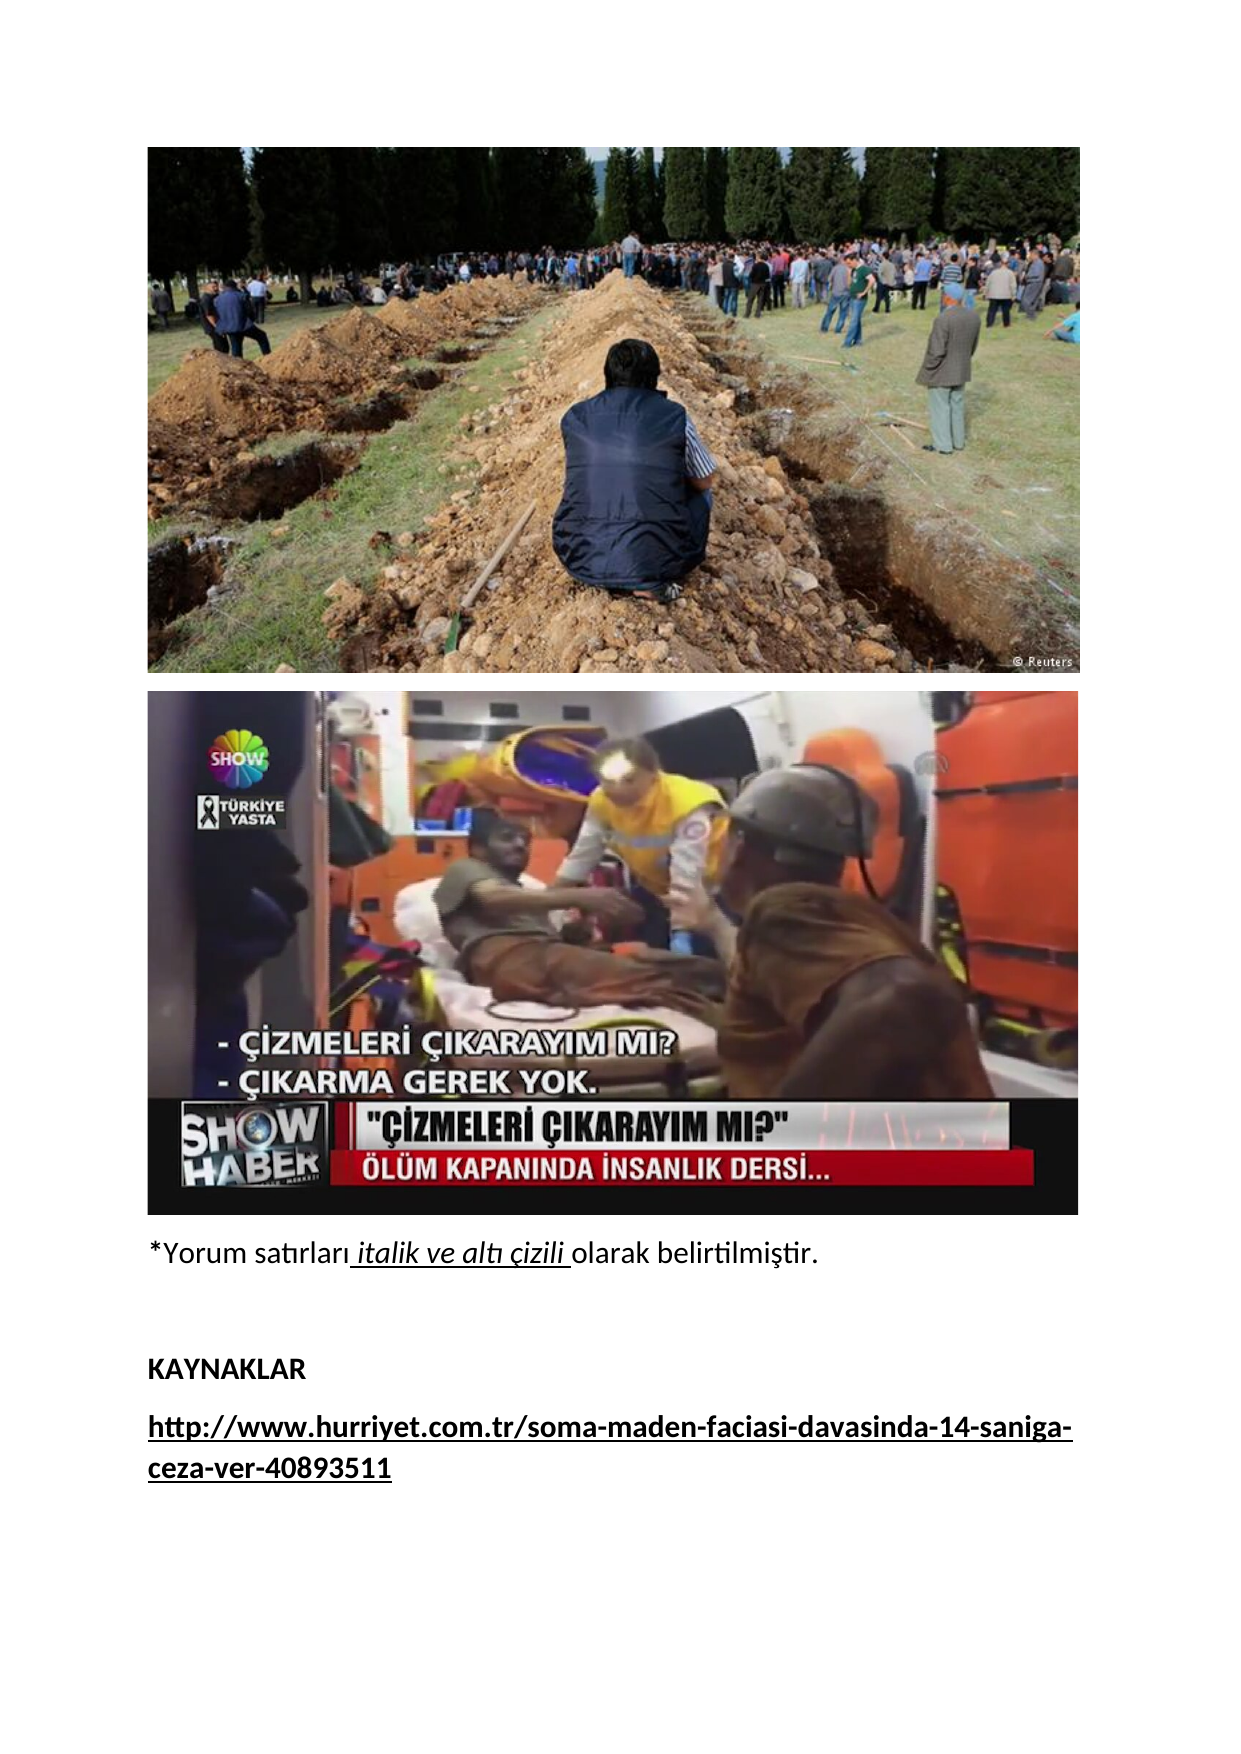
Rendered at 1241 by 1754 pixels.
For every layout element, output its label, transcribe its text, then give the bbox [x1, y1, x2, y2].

text http://www.hurriyet.com.tr/soma-maden-faciasi-davasinda-14-saniga-ceza-ver-40893511 [148, 1407, 1093, 1486]
picture [147, 691, 1079, 1215]
text *Yorum satırları italik ve altı çizili olarak belirtilmiştir. [148, 1233, 1093, 1272]
picture [147, 147, 1080, 673]
text KAYNAKLAR [148, 1349, 1093, 1387]
